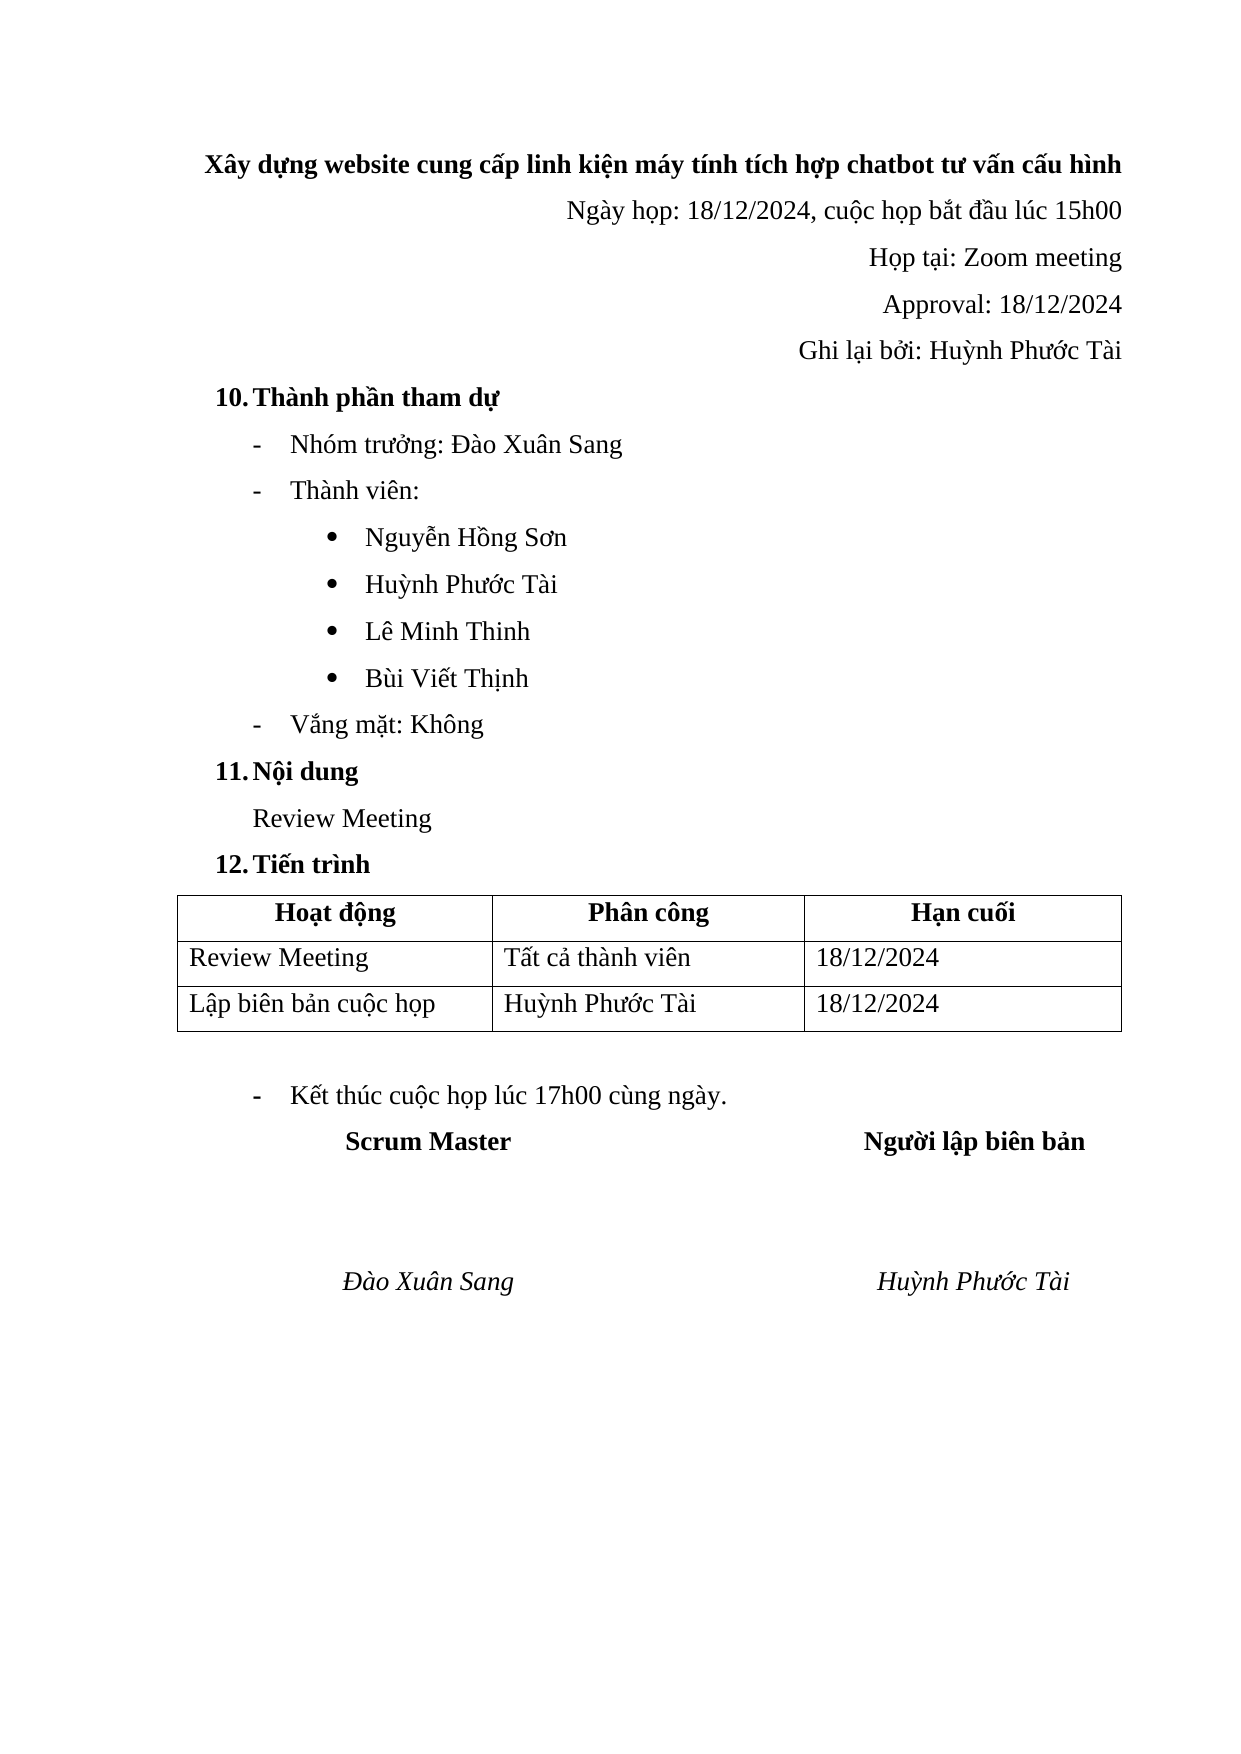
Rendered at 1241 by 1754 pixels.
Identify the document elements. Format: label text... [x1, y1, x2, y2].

text Xây dựng website cung cấp linh kiện máy tính tích hợp chatbot tư vấn cấu hình [177, 148, 1122, 179]
list Review Meeting [252, 802, 1122, 833]
list Scrum Master Người lập biên bản [290, 1126, 1122, 1157]
list Đào Xuân Sang Huỳnh Phước Tài [290, 1266, 1122, 1297]
text Ngày họp: 18/12/2024, cuộc họp bắt đầu lúc 15h00 [177, 194, 1122, 226]
table_cell Review Meeting [178, 942, 492, 986]
list Nguyễn Hồng Sơn [327, 521, 1122, 552]
list Thành phần tham dự [215, 381, 1122, 412]
list Kết thúc cuộc họp lúc 17h00 cùng ngày. [252, 1079, 1122, 1110]
list Lê Minh Thinh [327, 615, 1122, 646]
table_cell Lập biên bản cuộc họp [178, 987, 492, 1031]
table_cell Tất cả thành viên [493, 942, 804, 986]
text Ghi lại bởi: Huỳnh Phước Tài [177, 334, 1122, 366]
table_header Hạn cuối [805, 896, 1121, 941]
text Họp tại: Zoom meeting [177, 241, 1122, 272]
list Tiến trình [215, 848, 1122, 880]
table_header Phân công [493, 896, 804, 941]
table_header Hoạt động [178, 896, 492, 941]
list Bùi Viết Thịnh [327, 662, 1122, 693]
text Approval: 18/12/2024 [177, 288, 1122, 319]
table_cell 18/12/2024 [805, 987, 1121, 1031]
table_cell Huỳnh Phước Tài [493, 987, 804, 1031]
list Nhóm trưởng: Đào Xuân Sang [252, 428, 1122, 459]
list Nội dung [215, 755, 1122, 786]
table_cell 18/12/2024 [805, 942, 1121, 986]
list Thành viên: [252, 474, 1122, 506]
list Huỳnh Phước Tài [327, 568, 1122, 599]
list Vắng mặt: Không [252, 708, 1122, 740]
